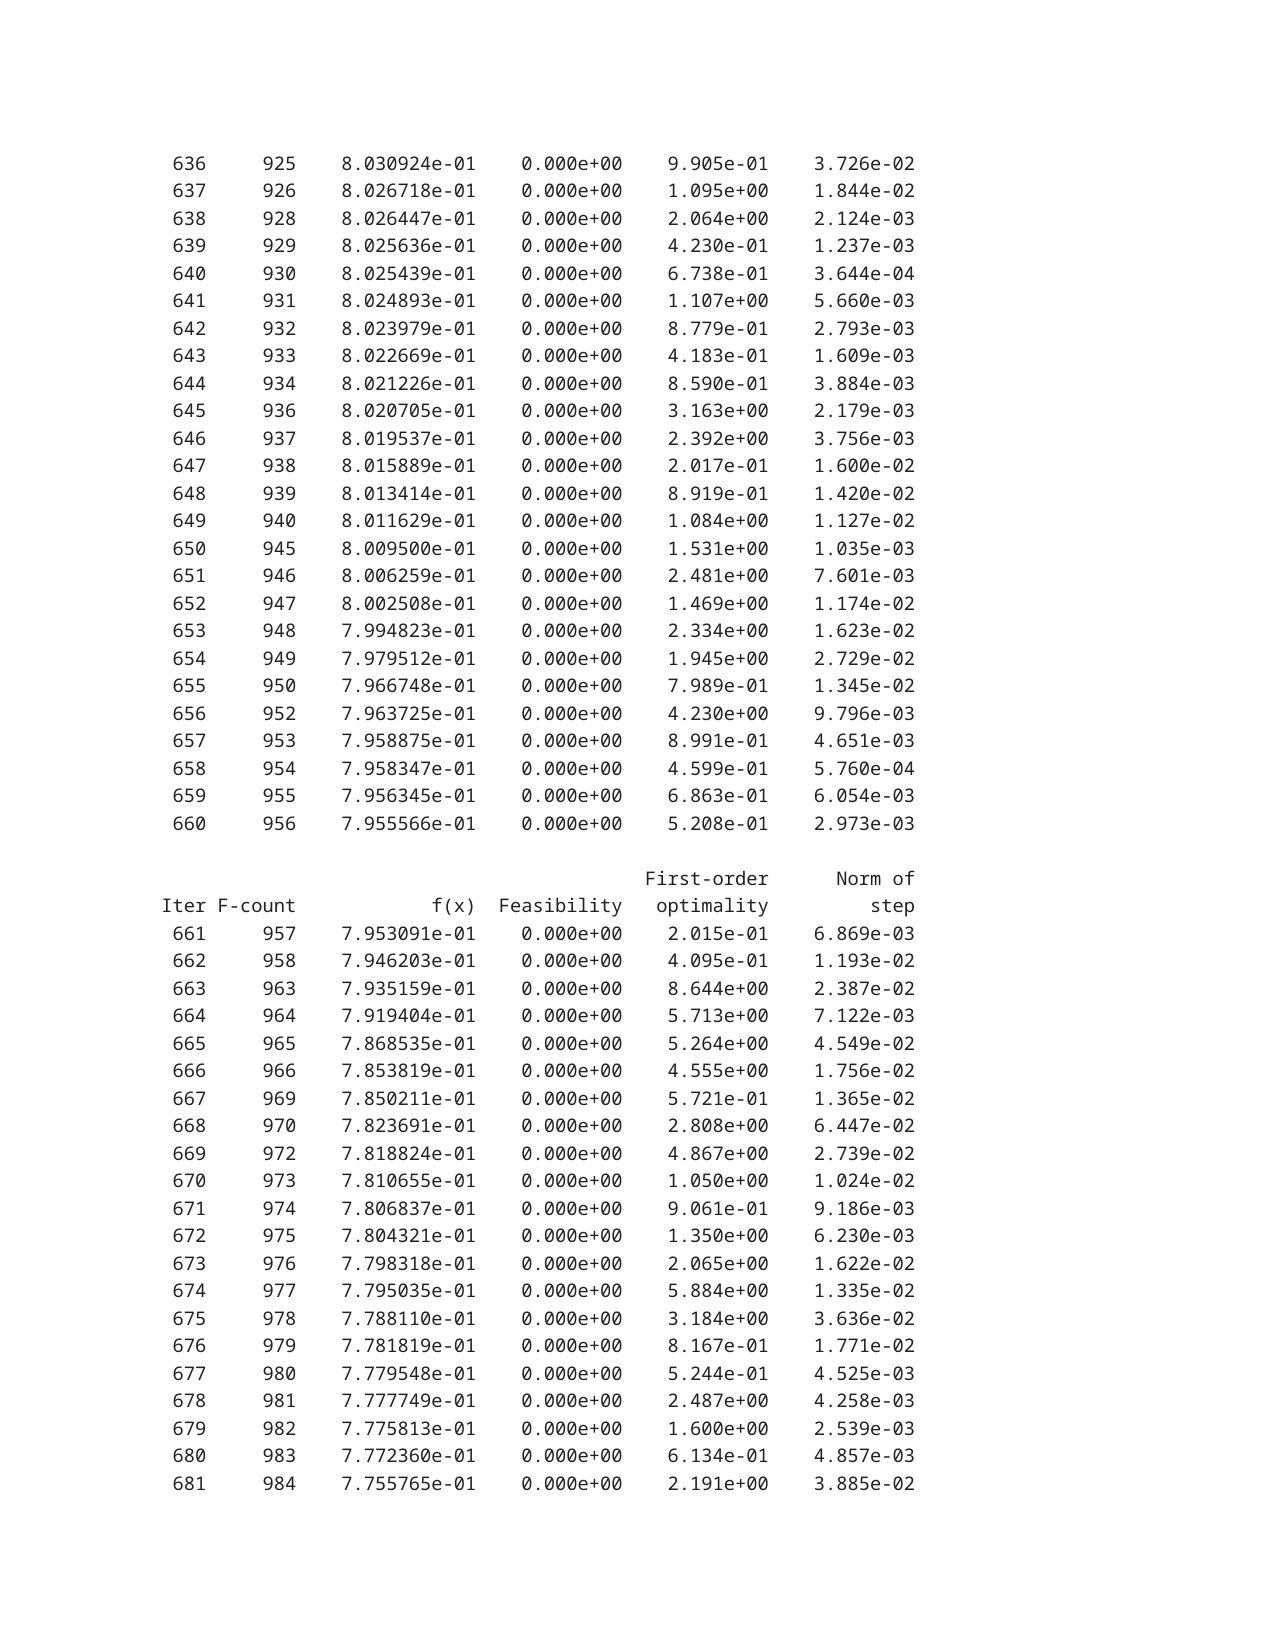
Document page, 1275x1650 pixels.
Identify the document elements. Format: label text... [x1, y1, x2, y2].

text 681 984 7.755765e-01 0.000e+00 2.191e+00 3.885e-02 [150, 1470, 1125, 1496]
text 650 945 8.009500e-01 0.000e+00 1.531e+00 1.035e-03 [150, 535, 1125, 561]
text 649 940 8.011629e-01 0.000e+00 1.084e+00 1.127e-02 [150, 507, 1125, 533]
text 656 952 7.963725e-01 0.000e+00 4.230e+00 9.796e-03 [150, 700, 1125, 726]
text 643 933 8.022669e-01 0.000e+00 4.183e-01 1.609e-03 [150, 342, 1125, 368]
text 659 955 7.956345e-01 0.000e+00 6.863e-01 6.054e-03 [150, 782, 1125, 808]
text 638 928 8.026447e-01 0.000e+00 2.064e+00 2.124e-03 [150, 205, 1125, 231]
text 658 954 7.958347e-01 0.000e+00 4.599e-01 5.760e-04 [150, 755, 1125, 781]
text 654 949 7.979512e-01 0.000e+00 1.945e+00 2.729e-02 [150, 645, 1125, 671]
text 637 926 8.026718e-01 0.000e+00 1.095e+00 1.844e-02 [150, 177, 1125, 203]
text 652 947 8.002508e-01 0.000e+00 1.469e+00 1.174e-02 [150, 590, 1125, 616]
text 665 965 7.868535e-01 0.000e+00 5.264e+00 4.549e-02 [150, 1030, 1125, 1056]
text 645 936 8.020705e-01 0.000e+00 3.163e+00 2.179e-03 [150, 397, 1125, 423]
text 670 973 7.810655e-01 0.000e+00 1.050e+00 1.024e-02 [150, 1167, 1125, 1193]
text 666 966 7.853819e-01 0.000e+00 4.555e+00 1.756e-02 [150, 1057, 1125, 1083]
text 667 969 7.850211e-01 0.000e+00 5.721e-01 1.365e-02 [150, 1085, 1125, 1111]
text 669 972 7.818824e-01 0.000e+00 4.867e+00 2.739e-02 [150, 1140, 1125, 1166]
text 673 976 7.798318e-01 0.000e+00 2.065e+00 1.622e-02 [150, 1250, 1125, 1276]
text 678 981 7.777749e-01 0.000e+00 2.487e+00 4.258e-03 [150, 1387, 1125, 1413]
text 644 934 8.021226e-01 0.000e+00 8.590e-01 3.884e-03 [150, 370, 1125, 396]
text 651 946 8.006259e-01 0.000e+00 2.481e+00 7.601e-03 [150, 562, 1125, 588]
text 674 977 7.795035e-01 0.000e+00 5.884e+00 1.335e-02 [150, 1277, 1125, 1303]
text 642 932 8.023979e-01 0.000e+00 8.779e-01 2.793e-03 [150, 315, 1125, 341]
text 672 975 7.804321e-01 0.000e+00 1.350e+00 6.230e-03 [150, 1222, 1125, 1248]
text 660 956 7.955566e-01 0.000e+00 5.208e-01 2.973e-03 [150, 810, 1125, 836]
text 671 974 7.806837e-01 0.000e+00 9.061e-01 9.186e-03 [150, 1195, 1125, 1221]
text 675 978 7.788110e-01 0.000e+00 3.184e+00 3.636e-02 [150, 1305, 1125, 1331]
text 641 931 8.024893e-01 0.000e+00 1.107e+00 5.660e-03 [150, 287, 1125, 313]
text Iter F-count f(x) Feasibility optimality step [150, 892, 1125, 918]
text 657 953 7.958875e-01 0.000e+00 8.991e-01 4.651e-03 [150, 727, 1125, 753]
text 661 957 7.953091e-01 0.000e+00 2.015e-01 6.869e-03 [150, 920, 1125, 946]
text 668 970 7.823691e-01 0.000e+00 2.808e+00 6.447e-02 [150, 1112, 1125, 1138]
text 639 929 8.025636e-01 0.000e+00 4.230e-01 1.237e-03 [150, 232, 1125, 258]
text 662 958 7.946203e-01 0.000e+00 4.095e-01 1.193e-02 [150, 947, 1125, 973]
text First-order Norm of [150, 865, 1125, 891]
text 653 948 7.994823e-01 0.000e+00 2.334e+00 1.623e-02 [150, 617, 1125, 643]
text 647 938 8.015889e-01 0.000e+00 2.017e-01 1.600e-02 [150, 452, 1125, 478]
text 663 963 7.935159e-01 0.000e+00 8.644e+00 2.387e-02 [150, 975, 1125, 1001]
text 648 939 8.013414e-01 0.000e+00 8.919e-01 1.420e-02 [150, 480, 1125, 506]
text 680 983 7.772360e-01 0.000e+00 6.134e-01 4.857e-03 [150, 1442, 1125, 1468]
text 655 950 7.966748e-01 0.000e+00 7.989e-01 1.345e-02 [150, 672, 1125, 698]
text 677 980 7.779548e-01 0.000e+00 5.244e-01 4.525e-03 [150, 1360, 1125, 1386]
text 640 930 8.025439e-01 0.000e+00 6.738e-01 3.644e-04 [150, 260, 1125, 286]
text 664 964 7.919404e-01 0.000e+00 5.713e+00 7.122e-03 [150, 1002, 1125, 1028]
text 676 979 7.781819e-01 0.000e+00 8.167e-01 1.771e-02 [150, 1332, 1125, 1358]
text 679 982 7.775813e-01 0.000e+00 1.600e+00 2.539e-03 [150, 1415, 1125, 1441]
text 646 937 8.019537e-01 0.000e+00 2.392e+00 3.756e-03 [150, 425, 1125, 451]
text 636 925 8.030924e-01 0.000e+00 9.905e-01 3.726e-02 [150, 150, 1125, 176]
